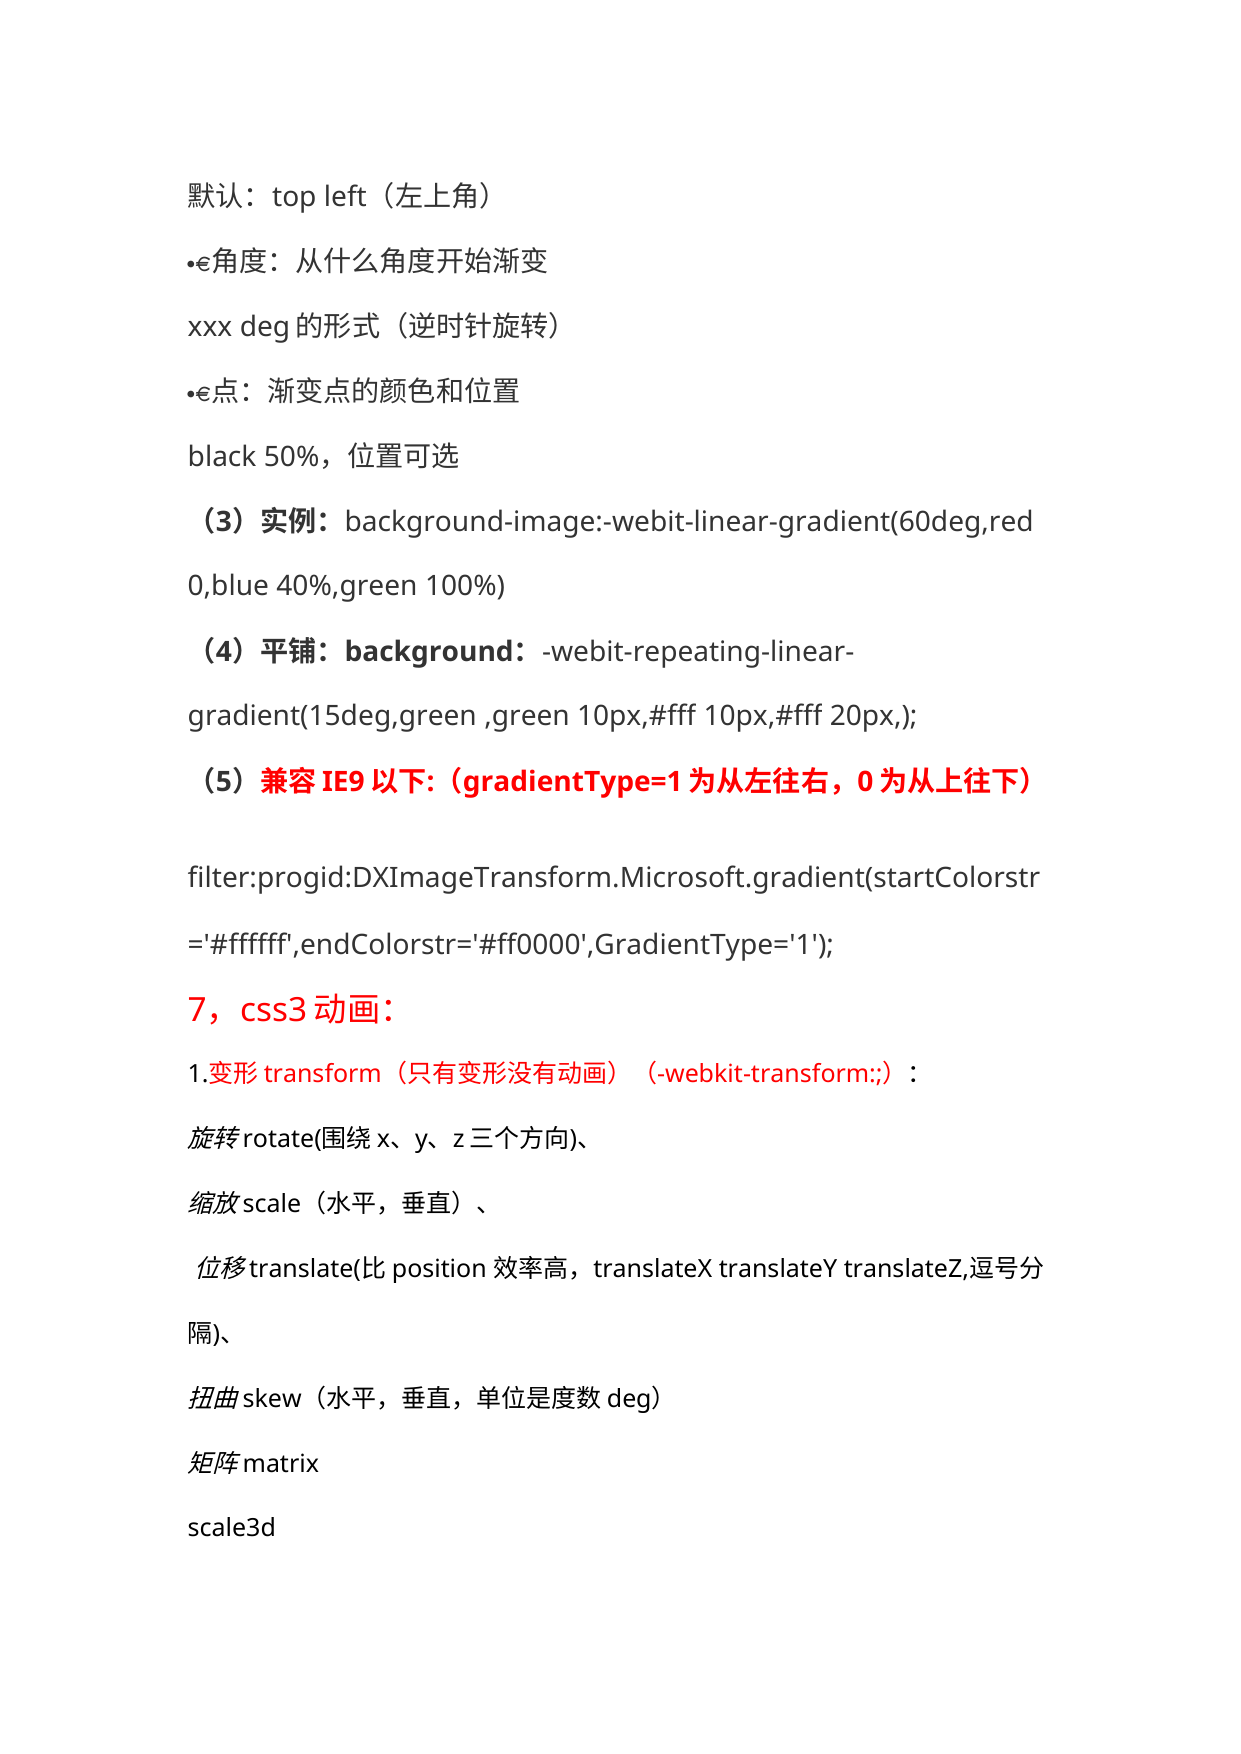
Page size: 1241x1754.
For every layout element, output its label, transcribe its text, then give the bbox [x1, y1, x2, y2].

text 缩放scale（水平，垂直）、 [187, 1169, 1053, 1234]
text 默认：top left（左上角） [187, 162, 1053, 227]
text black 50%，位置可选 [187, 422, 1053, 487]
text （4）平铺：background：-webit-repeating-linear-gradient(15deg,green ,green 10px,#fff 10px,#fff 20px,); [187, 617, 1053, 747]
text 扭曲skew（水平，垂直，单位是度数deg） [187, 1364, 1053, 1429]
text 角度：从什么角度开始渐变 [187, 227, 1053, 292]
text scale3d [187, 1494, 1053, 1559]
text 1.变形transform（只有变形没有动画）（-webkit-transform:;）： [187, 1039, 1053, 1104]
text filter:progid:DXImageTransform.Microsoft.gradient(startColorstr='#ffffff',endColorstr='#ff0000',GradientType='1'); [187, 812, 1053, 974]
text 位移translate(比 position 效率高，translateX translateY translateZ,逗号分隔)、 [187, 1234, 1053, 1364]
text xxx deg的形式（逆时针旋转） [187, 292, 1053, 357]
text 旋转rotate(围绕x、y、z三个方向)、 [187, 1104, 1053, 1169]
text 7，css3动画： [187, 974, 1053, 1039]
text （5）兼容IE9以下:（gradientType=1为从左往右，0为从上往下） [187, 747, 1053, 812]
text 点：渐变点的颜色和位置 [187, 357, 1053, 422]
text （3）实例：background-image:-webit-linear-gradient(60deg,red 0,blue 40%,green 100%) [187, 487, 1053, 617]
text 矩阵matrix [187, 1429, 1053, 1494]
